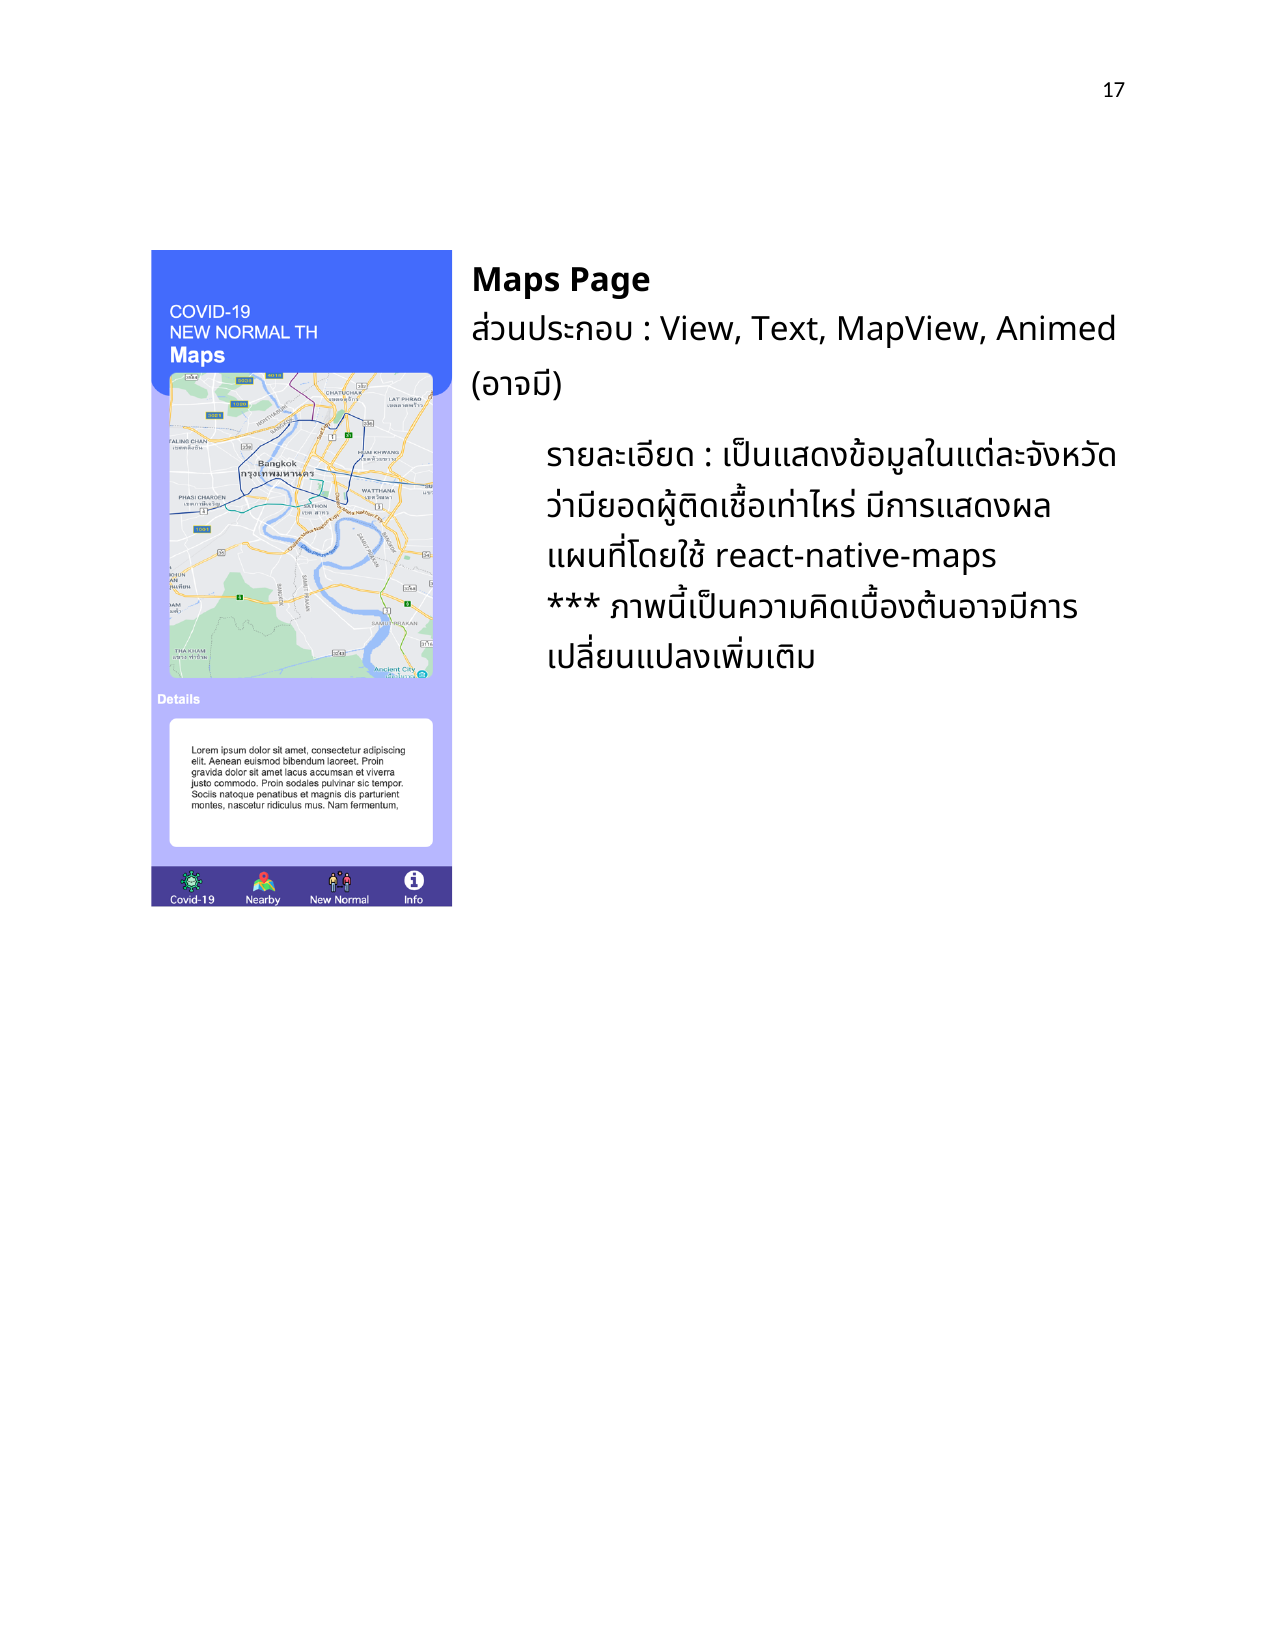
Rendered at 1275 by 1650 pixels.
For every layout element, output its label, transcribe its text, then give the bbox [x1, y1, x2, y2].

text ส่วนประกอบ : View, Text, MapView, Animed (อาจมี) [452, 305, 1125, 410]
subtitle Maps Page [452, 256, 1125, 302]
list รายละเอียด : เป็นแสดงข้อมูลในแต่ละจังหวัดว่ามียอดผู้ติดเชื้อเท่าไหร่ มีการแสดงผลแผนที่โดยใช้ react-native-maps [452, 431, 1125, 583]
list *** ภาพนี้เป็นความคิดเบื้องต้นอาจมีการเปลี่ยนแปลงเพิ่มเติม [452, 583, 1125, 684]
picture [150, 250, 452, 905]
